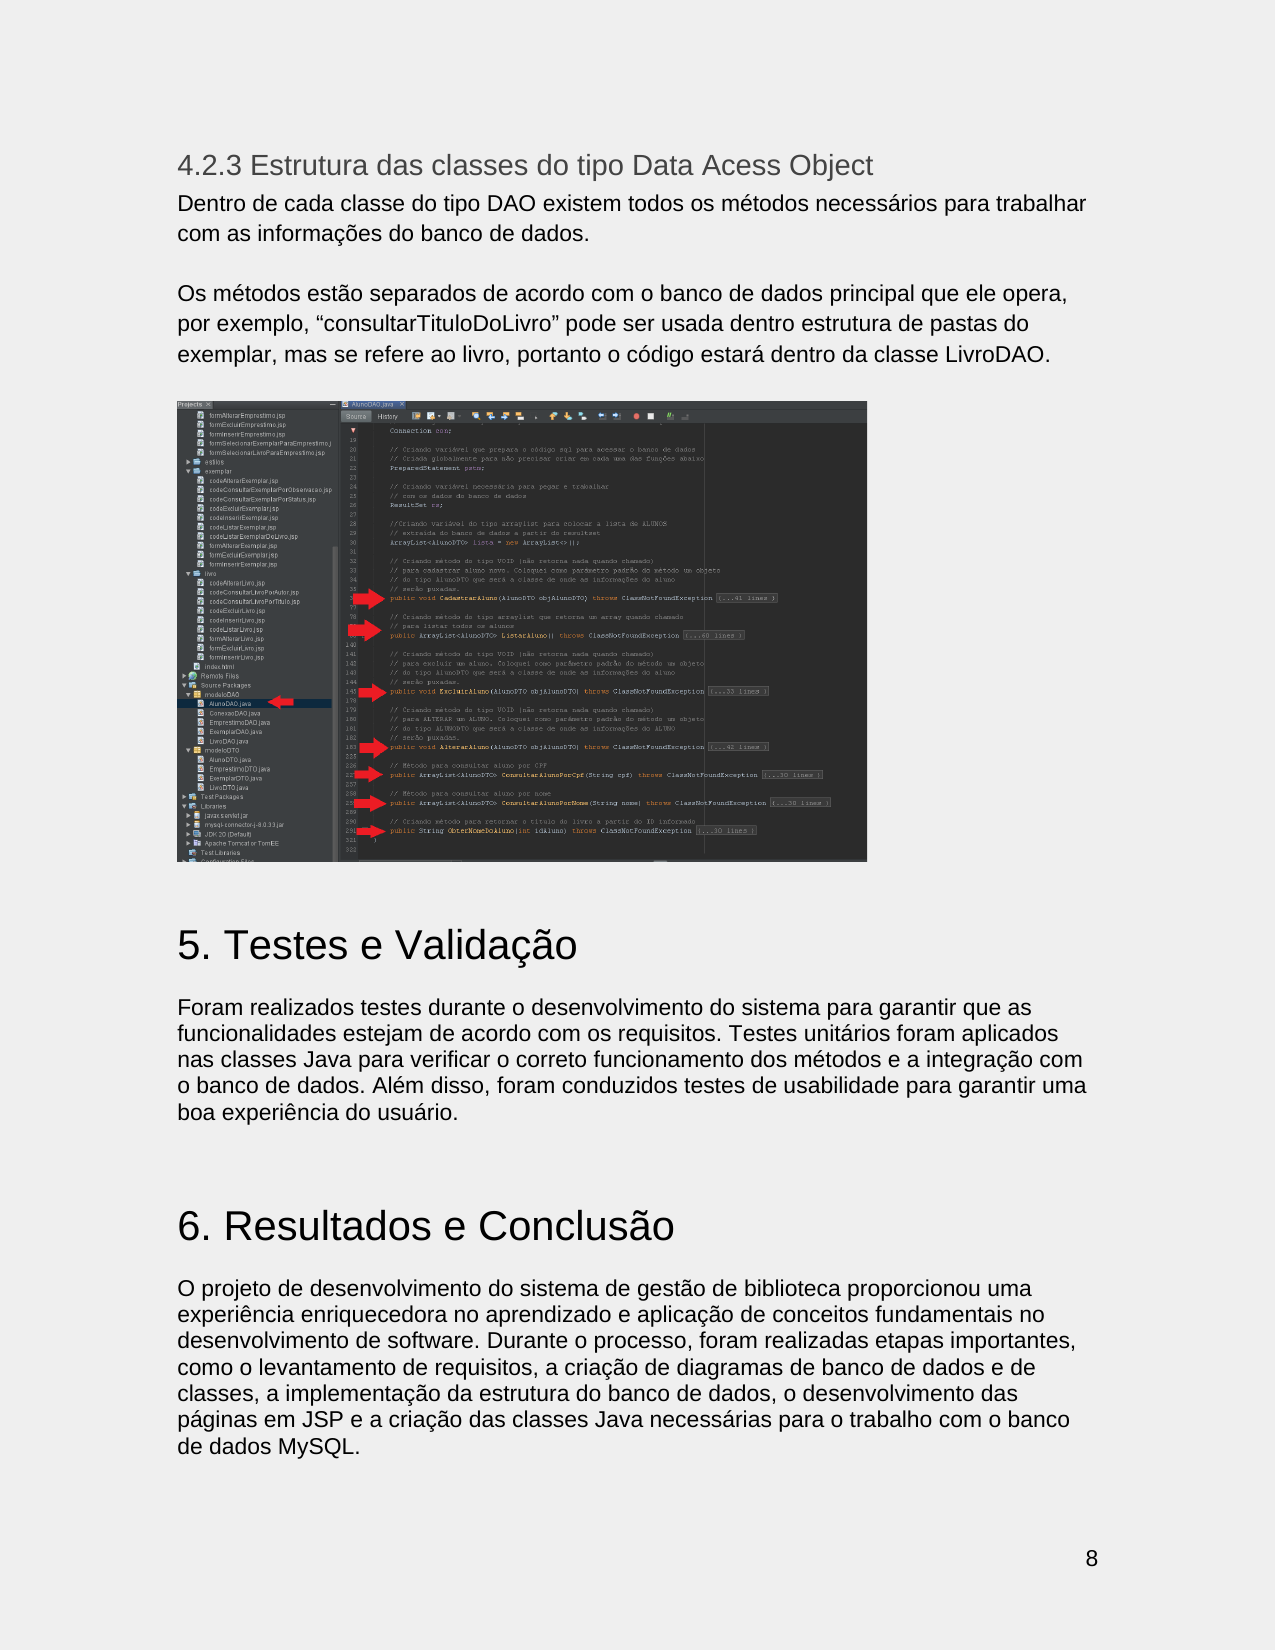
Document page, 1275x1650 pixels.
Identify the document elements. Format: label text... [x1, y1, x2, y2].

text Os métodos estão separados de acordo com o banco de dados principal que ele opera, por exemplo, “consultarTituloDoLivro” pode ser usada dentro estrutura de pastas do exemplar, mas se refere ao livro, portanto o código estará dentro da classe LivroDAO. [177, 280, 1098, 367]
subtitle 6. Resultados e Conclusão [177, 1202, 1098, 1249]
subtitle 5. Testes e Validação [177, 921, 1098, 968]
text O projeto de desenvolvimento do sistema de gestão de biblioteca proporcionou uma experiência enriquecedora no aprendizado e aplicação de conceitos fundamentais no desenvolvimento de software. Durante o processo, foram realizadas etapas importantes, como o levantamento de requisitos, a criação de diagramas de banco de dados e de classes, a implementação da estrutura do banco de dados, o desenvolvimento das páginas em JSP e a criação das classes Java necessárias para o trabalho com o banco de dados MySQL. [177, 1274, 1098, 1459]
subtitle 4.2.3 Estrutura das classes do tipo Data Acess Object [177, 148, 1098, 181]
text Dentro de cada classe do tipo DAO existem todos os métodos necessários para trabalhar com as informações do banco de dados. [177, 189, 1098, 246]
picture [177, 401, 868, 862]
text Foram realizados testes durante o desenvolvimento do sistema para garantir que as funcionalidades estejam de acordo com os requisitos. Testes unitários foram aplicados nas classes Java para verificar o correto funcionamento dos métodos e a integração com o banco de dados. Além disso, foram conduzidos testes de usabilidade para garantir uma boa experiência do usuário. [177, 993, 1098, 1125]
